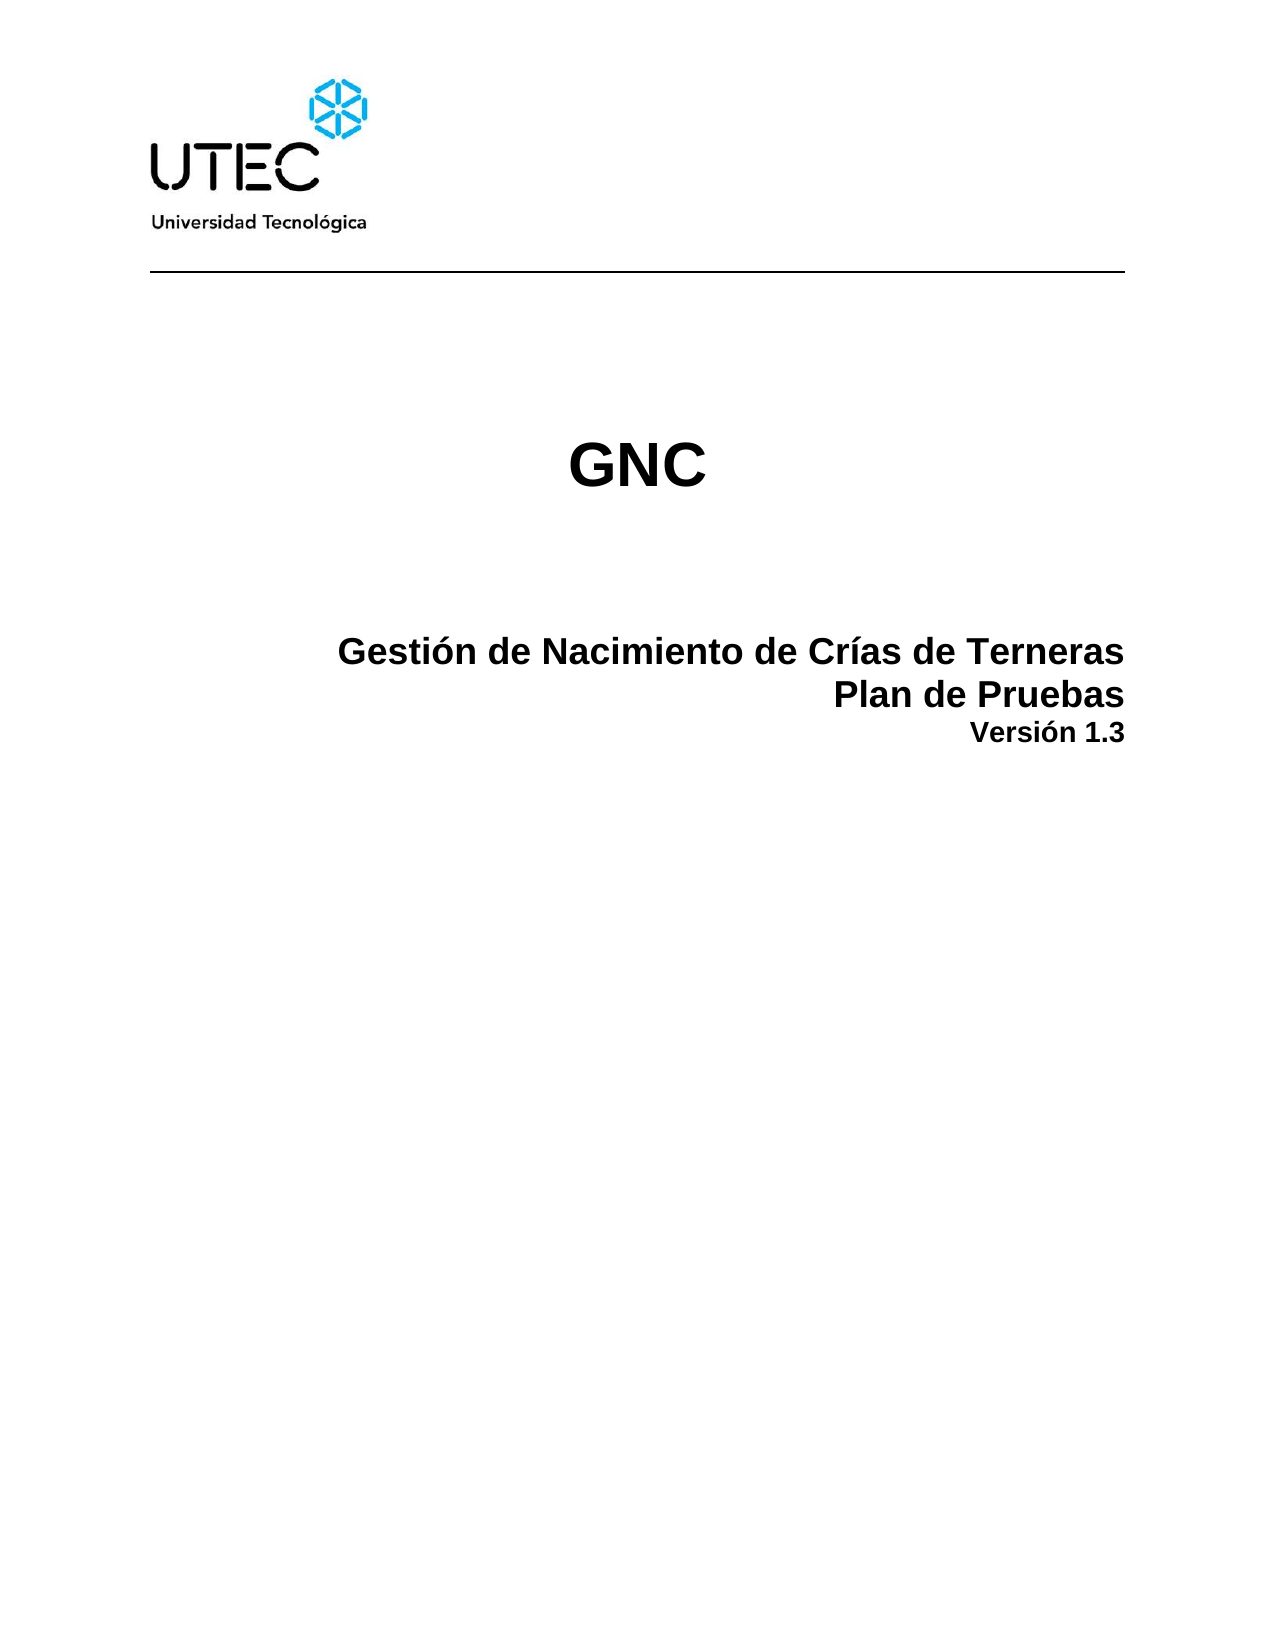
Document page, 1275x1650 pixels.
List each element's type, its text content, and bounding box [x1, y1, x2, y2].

title GNC [150, 428, 1125, 500]
title Versión 1.3 [150, 716, 1125, 749]
title Plan de Pruebas [150, 672, 1125, 716]
title Gestión de Nacimiento de Crías de Terneras [150, 629, 1125, 672]
picture [150, 75, 370, 234]
